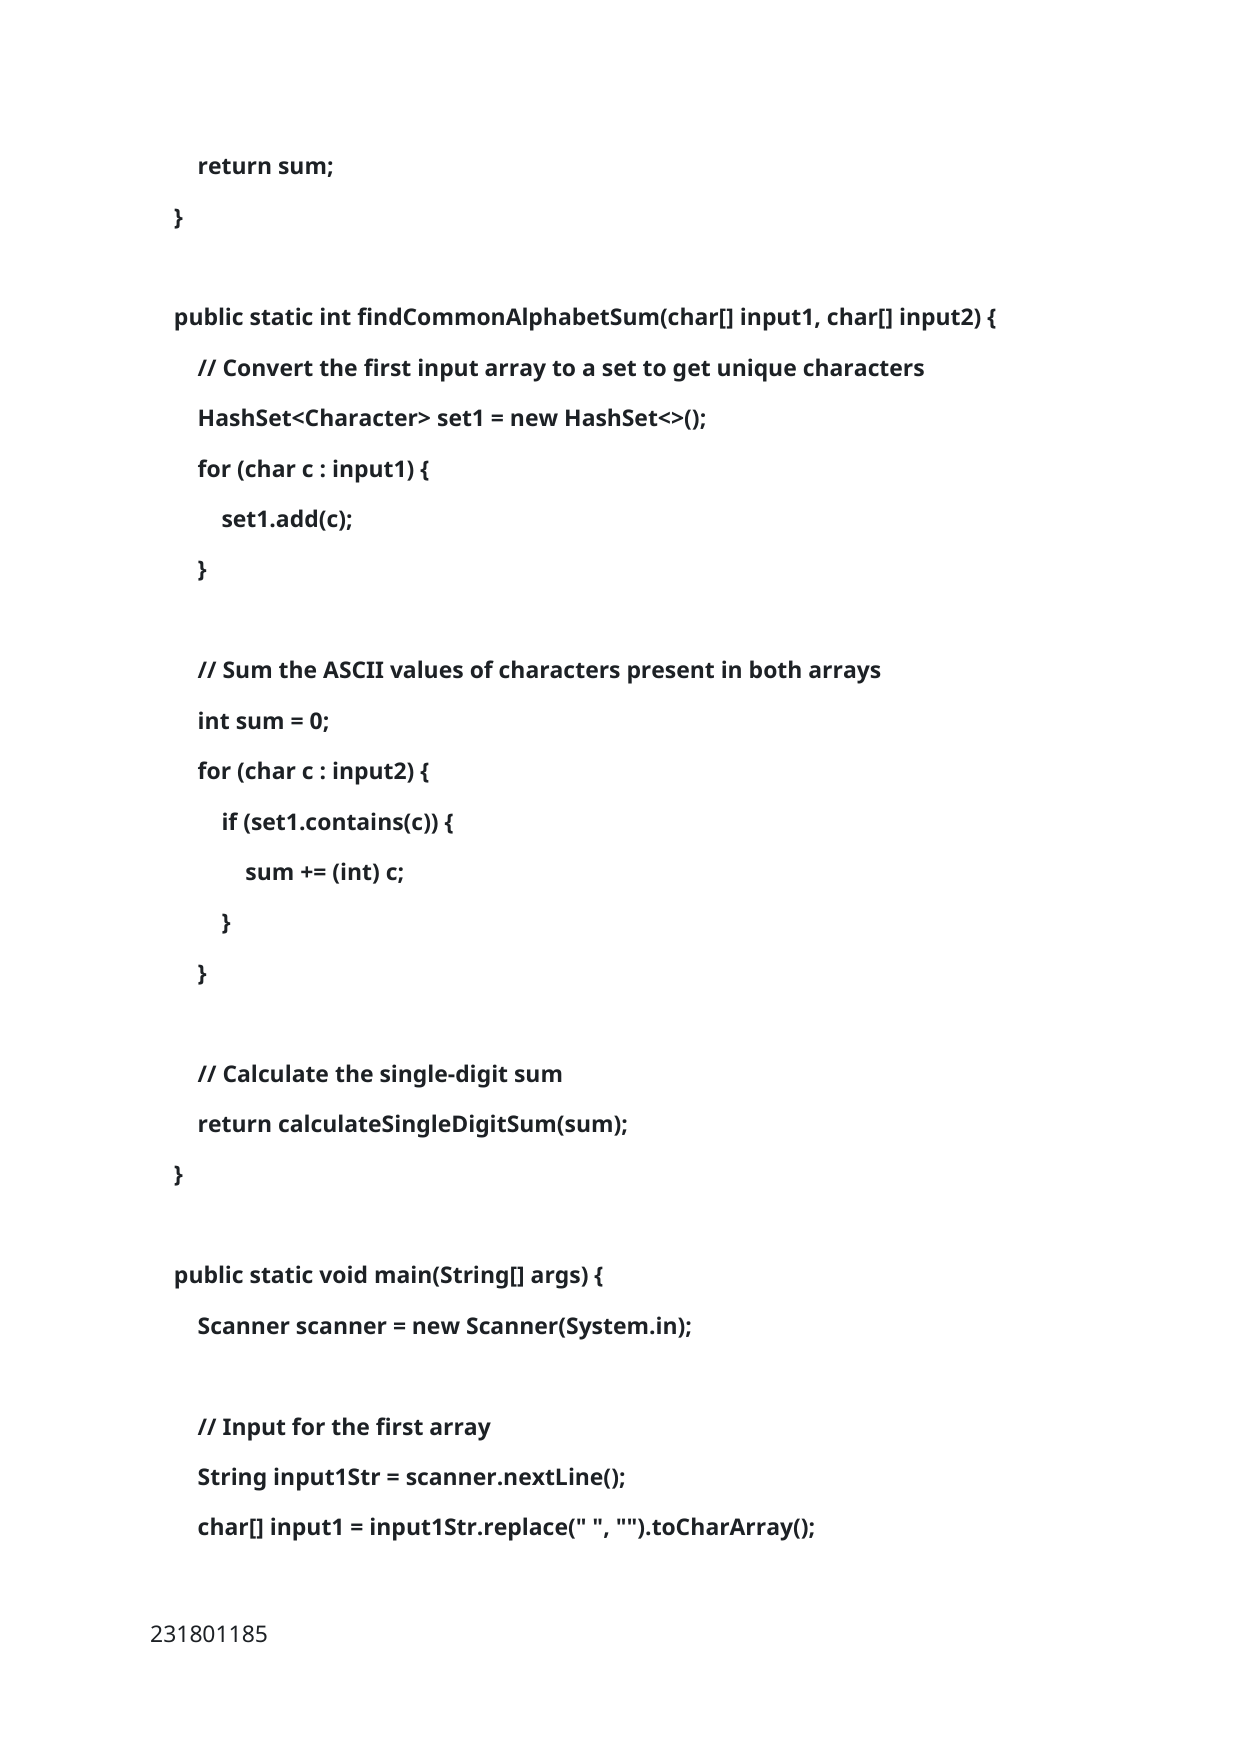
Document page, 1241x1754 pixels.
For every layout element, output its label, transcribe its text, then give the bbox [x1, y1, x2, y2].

text String input1Str = scanner.nextLine(); [150, 1461, 1090, 1492]
text } [150, 957, 1090, 988]
text int sum = 0; [150, 704, 1090, 736]
text set1.add(c); [150, 503, 1090, 534]
text } [150, 553, 1090, 584]
text // Input for the first array [150, 1410, 1090, 1442]
text } [150, 1158, 1090, 1189]
text return calculateSingleDigitSum(sum); [150, 1108, 1090, 1139]
text for (char c : input2) { [150, 755, 1090, 786]
text HashSet<Character> set1 = new HashSet<>(); [150, 402, 1090, 433]
text Scanner scanner = new Scanner(System.in); [150, 1309, 1090, 1341]
text return sum; [150, 150, 1090, 181]
text public static int findCommonAlphabetSum(char[] input1, char[] input2) { [150, 301, 1090, 332]
text } [150, 906, 1090, 937]
text for (char c : input1) { [150, 452, 1090, 484]
text // Calculate the single-digit sum [150, 1057, 1090, 1089]
text // Sum the ASCII values of characters present in both arrays [150, 654, 1090, 685]
text if (set1.contains(c)) { [150, 805, 1090, 837]
text } [150, 200, 1090, 232]
text // Convert the first input array to a set to get unique characters [150, 352, 1090, 383]
text sum += (int) c; [150, 856, 1090, 887]
text char[] input1 = input1Str.replace(" ", "").toCharArray(); [150, 1511, 1090, 1542]
text public static void main(String[] args) { [150, 1259, 1090, 1290]
